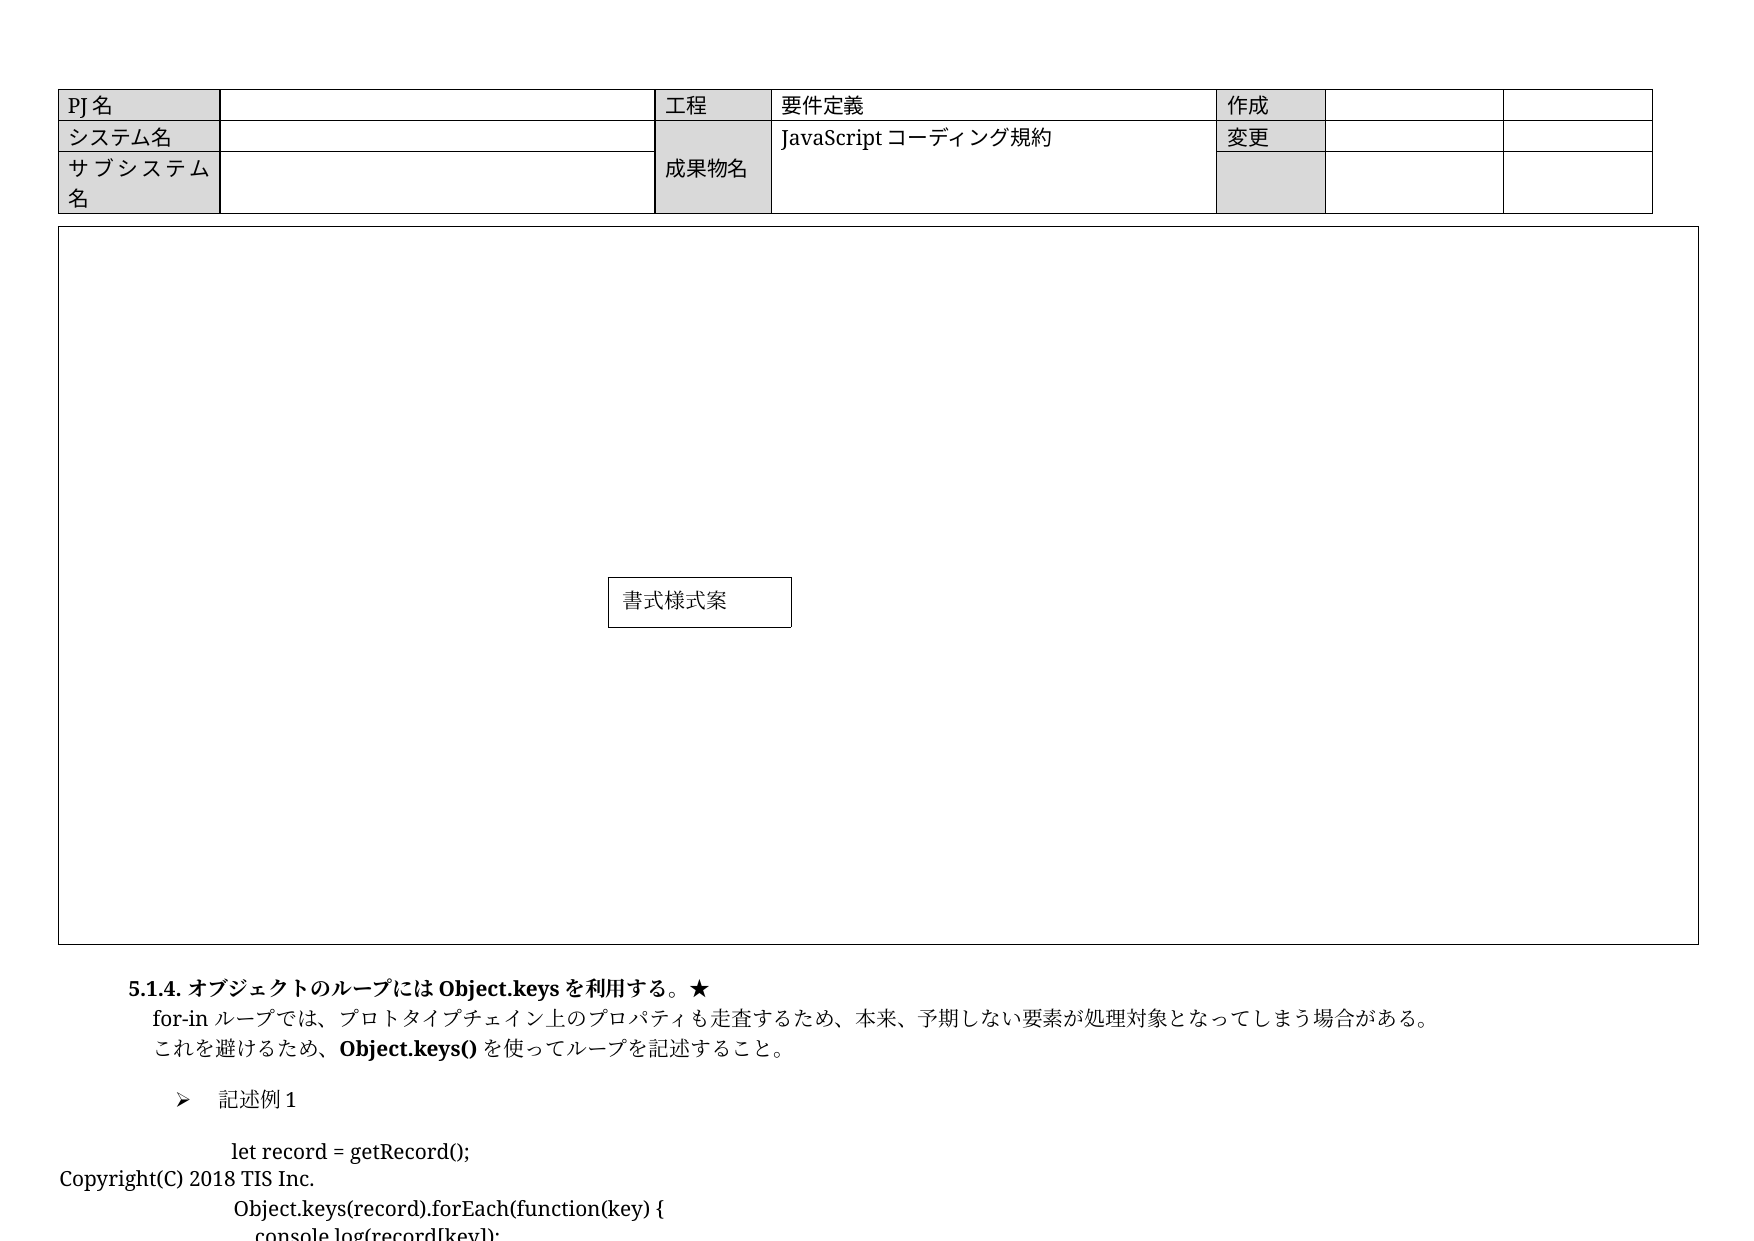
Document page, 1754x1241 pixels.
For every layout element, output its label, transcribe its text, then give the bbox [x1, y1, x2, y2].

list 記述例1 [175, 1091, 1695, 1112]
text これを避けるため、Object.keys() を使ってループを記述すること。 [152, 1032, 1695, 1062]
subtitle オブジェクトのループにはObject.keysを利用する。★ [128, 972, 1695, 1002]
text for-in ループでは、プロトタイプチェイン上のプロパティも走査するため、本来、予期しない要素が処理対象となってしまう場合がある。 [152, 1002, 1695, 1032]
